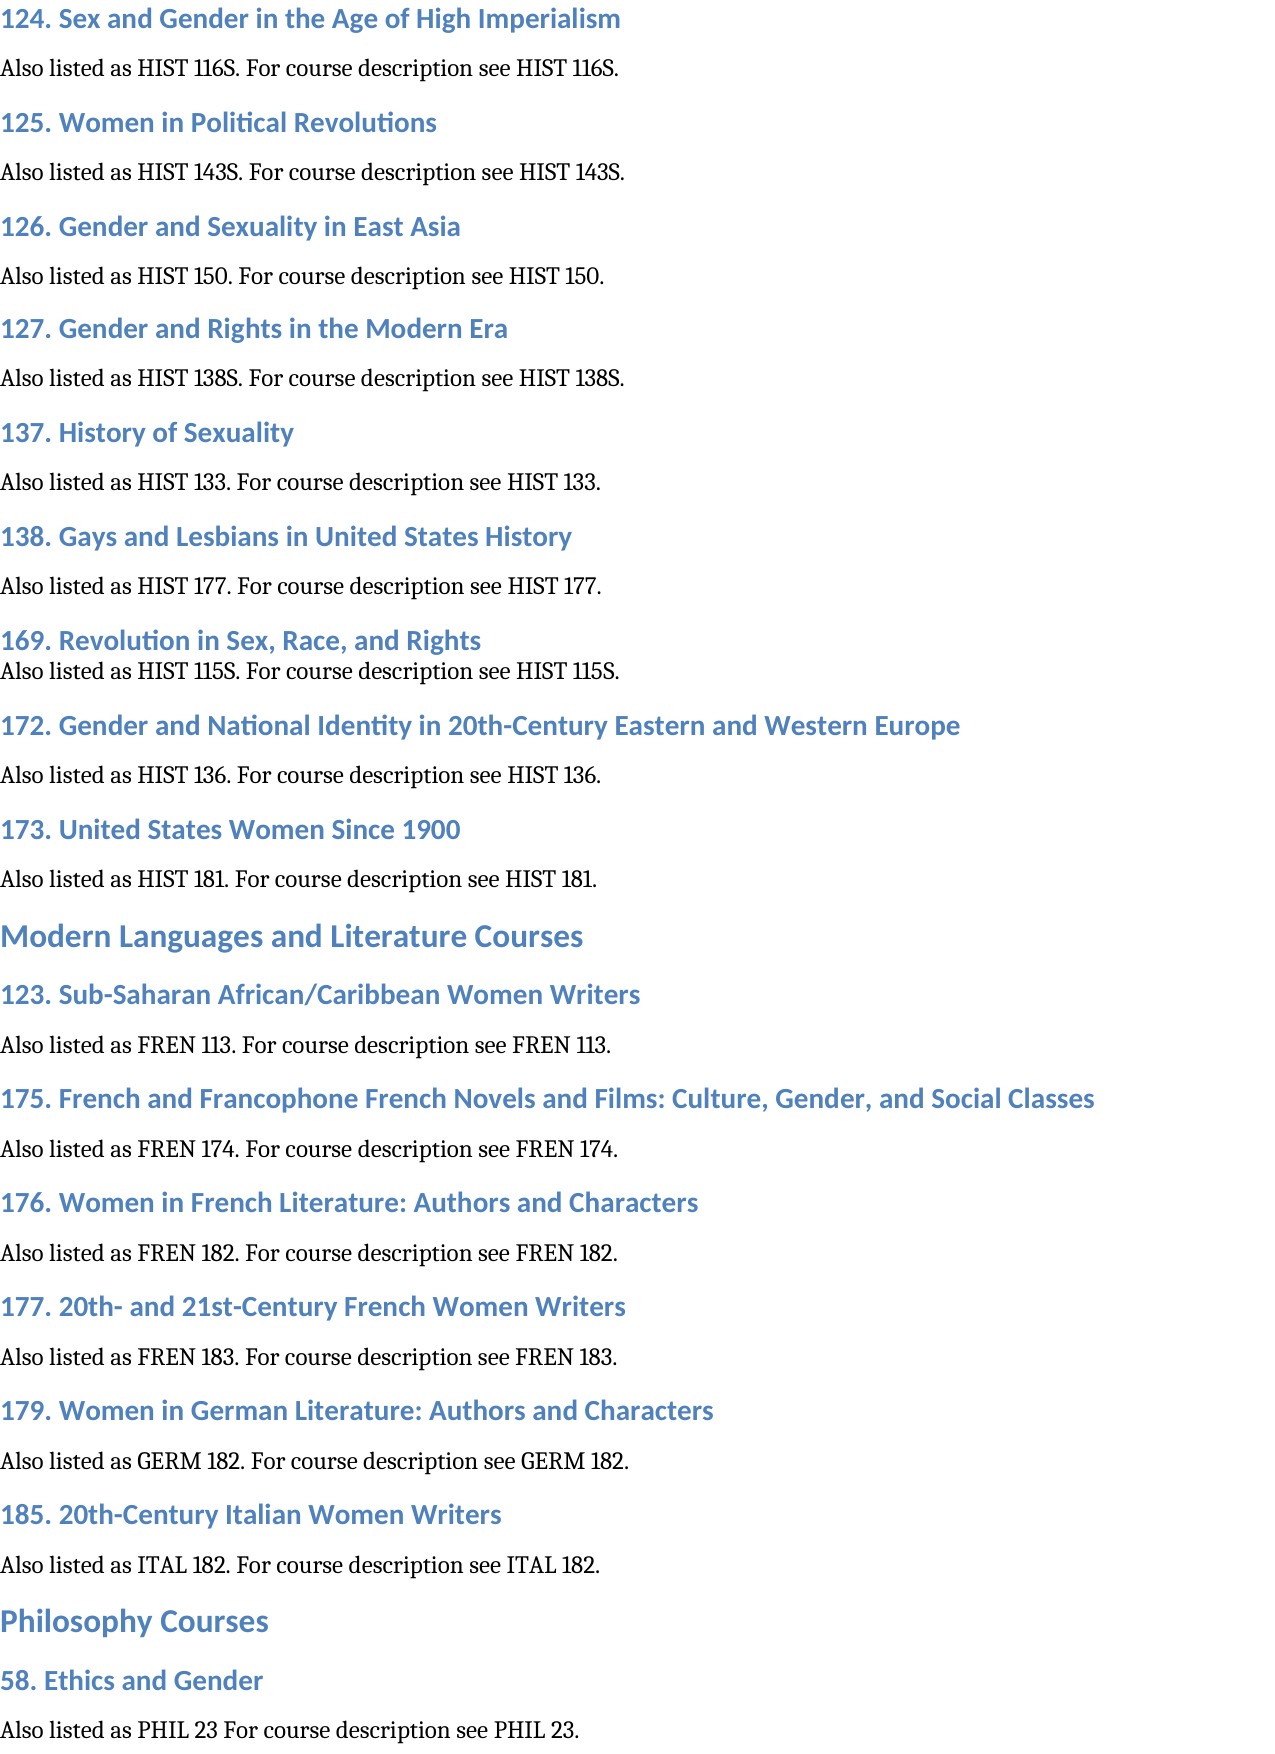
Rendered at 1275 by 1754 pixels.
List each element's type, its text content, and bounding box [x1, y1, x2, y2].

subtitle 173. United States Women Since 1900 [0, 811, 1275, 846]
subtitle 172. Gender and National Identity in 20th-Century Eastern and Western Europe [0, 707, 1275, 742]
text Also listed as FREN 183. For course description see FREN 183. [0, 1343, 1275, 1371]
text Also listed as HIST 143S. For course description see HIST 143S. [0, 158, 1275, 187]
subtitle 127. Gender and Rights in the Modern Era [0, 310, 1275, 345]
subtitle 177. 20th- and 21st-Century French Women Writers [0, 1288, 1275, 1324]
text Also listed as PHIL 23 For course description see PHIL 23. [0, 1716, 1275, 1745]
text Also listed as FREN 113. For course description see FREN 113. [0, 1031, 1275, 1059]
text Also listed as HIST 133. For course description see HIST 133. [0, 468, 1275, 497]
subtitle 179. Women in German Literature: Authors and Characters [0, 1392, 1275, 1428]
subtitle Modern Languages and Literature Courses [0, 915, 1275, 956]
text Also listed as HIST 150. For course description see HIST 150. [0, 262, 1275, 291]
subtitle 175. French and Francophone French Novels and Films: Culture, Gender, and Social Classes [0, 1080, 1275, 1116]
text Also listed as FREN 174. For course description see FREN 174. [0, 1135, 1275, 1163]
text Also listed as FREN 182. For course description see FREN 182. [0, 1239, 1275, 1267]
subtitle 124. Sex and Gender in the Age of High Imperialism [0, 0, 1275, 36]
text Also listed as HIST 177. For course description see HIST 177. [0, 572, 1275, 601]
subtitle 138. Gays and Lesbians in United States History [0, 518, 1275, 553]
text Also listed as HIST 138S. For course description see HIST 138S. [0, 364, 1275, 393]
subtitle 176. Women in French Literature: Authors and Characters [0, 1184, 1275, 1220]
text Also listed as ITAL 182. For course description see ITAL 182. [0, 1551, 1275, 1579]
subtitle 185. 20th-Century Italian Women Writers [0, 1496, 1275, 1532]
text Also listed as HIST 136. For course description see HIST 136. [0, 761, 1275, 790]
subtitle 123. Sub-Saharan African/Caribbean Women Writers [0, 976, 1275, 1012]
subtitle Philosophy Courses [0, 1600, 1275, 1641]
subtitle 58. Ethics and Gender [0, 1662, 1275, 1697]
text Also listed as GERM 182. For course description see GERM 182. [0, 1447, 1275, 1475]
text Also listed as HIST 181. For course description see HIST 181. [0, 865, 1275, 894]
subtitle 169. Revolution in Sex, Race, and Rights [0, 622, 1275, 657]
text Also listed as HIST 116S. For course description see HIST 116S. [0, 54, 1275, 83]
subtitle 126. Gender and Sexuality in East Asia [0, 208, 1275, 243]
subtitle 137. History of Sexuality [0, 414, 1275, 449]
text Also listed as HIST 115S. For course description see HIST 115S. [0, 657, 1275, 686]
subtitle 125. Women in Political Revolutions [0, 104, 1275, 139]
